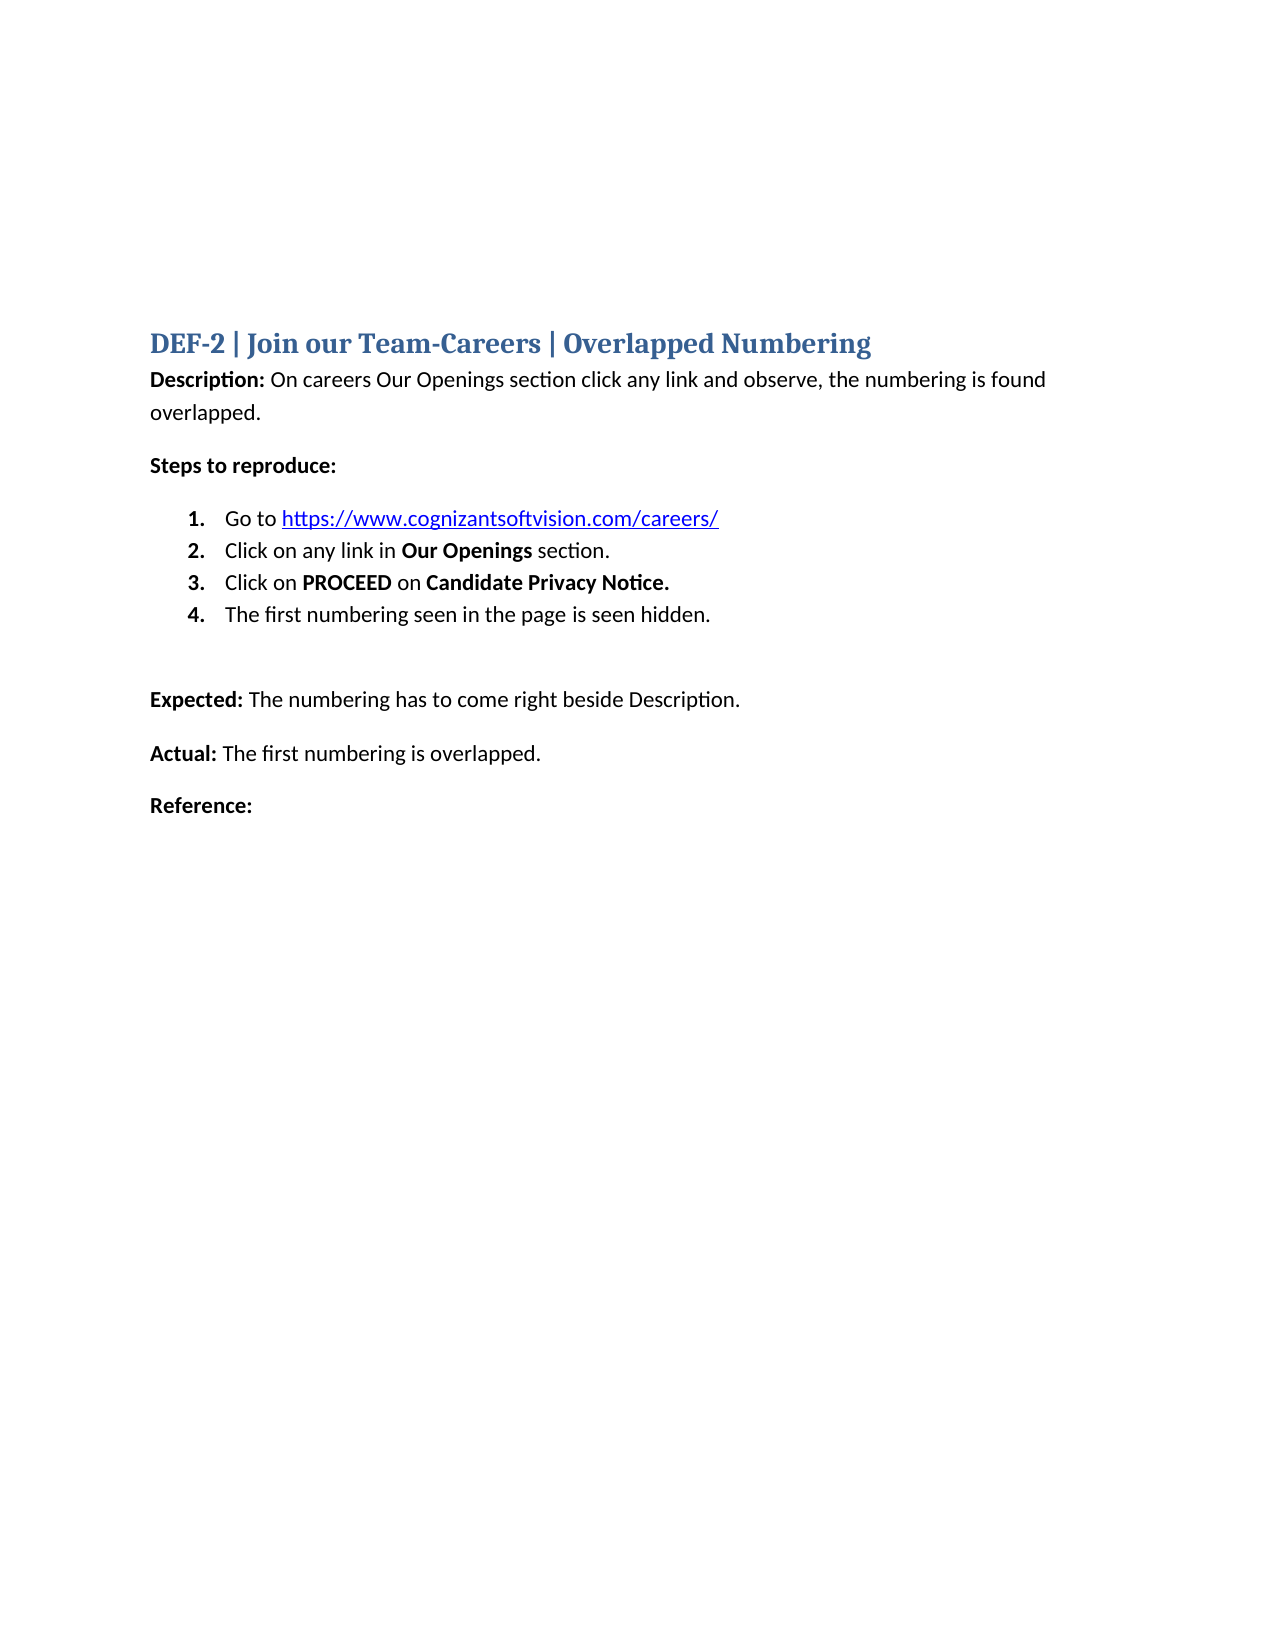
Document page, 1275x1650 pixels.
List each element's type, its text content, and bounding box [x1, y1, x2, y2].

text Steps to reproduce: [150, 451, 1125, 479]
text Expected: The numbering has to come right beside Description. [150, 686, 1125, 714]
list Go to https://www.cognizantsoftvision.com/careers/ [187, 504, 1125, 532]
list Click on PROCEED on Candidate Privacy Notice. [187, 568, 1125, 596]
subtitle DEF-2 | Join our Team-Careers | Overlapped Numbering [150, 327, 1125, 361]
list The first numbering seen in the page is seen hidden. [187, 600, 1125, 628]
text Actual: The first numbering is overlapped. [150, 739, 1125, 767]
text Description: On careers Our Openings section click any link and observe, the numbering is found overlapped. [150, 366, 1125, 426]
list Click on any link in Our Openings section. [187, 536, 1125, 564]
text Reference: [150, 792, 1125, 820]
